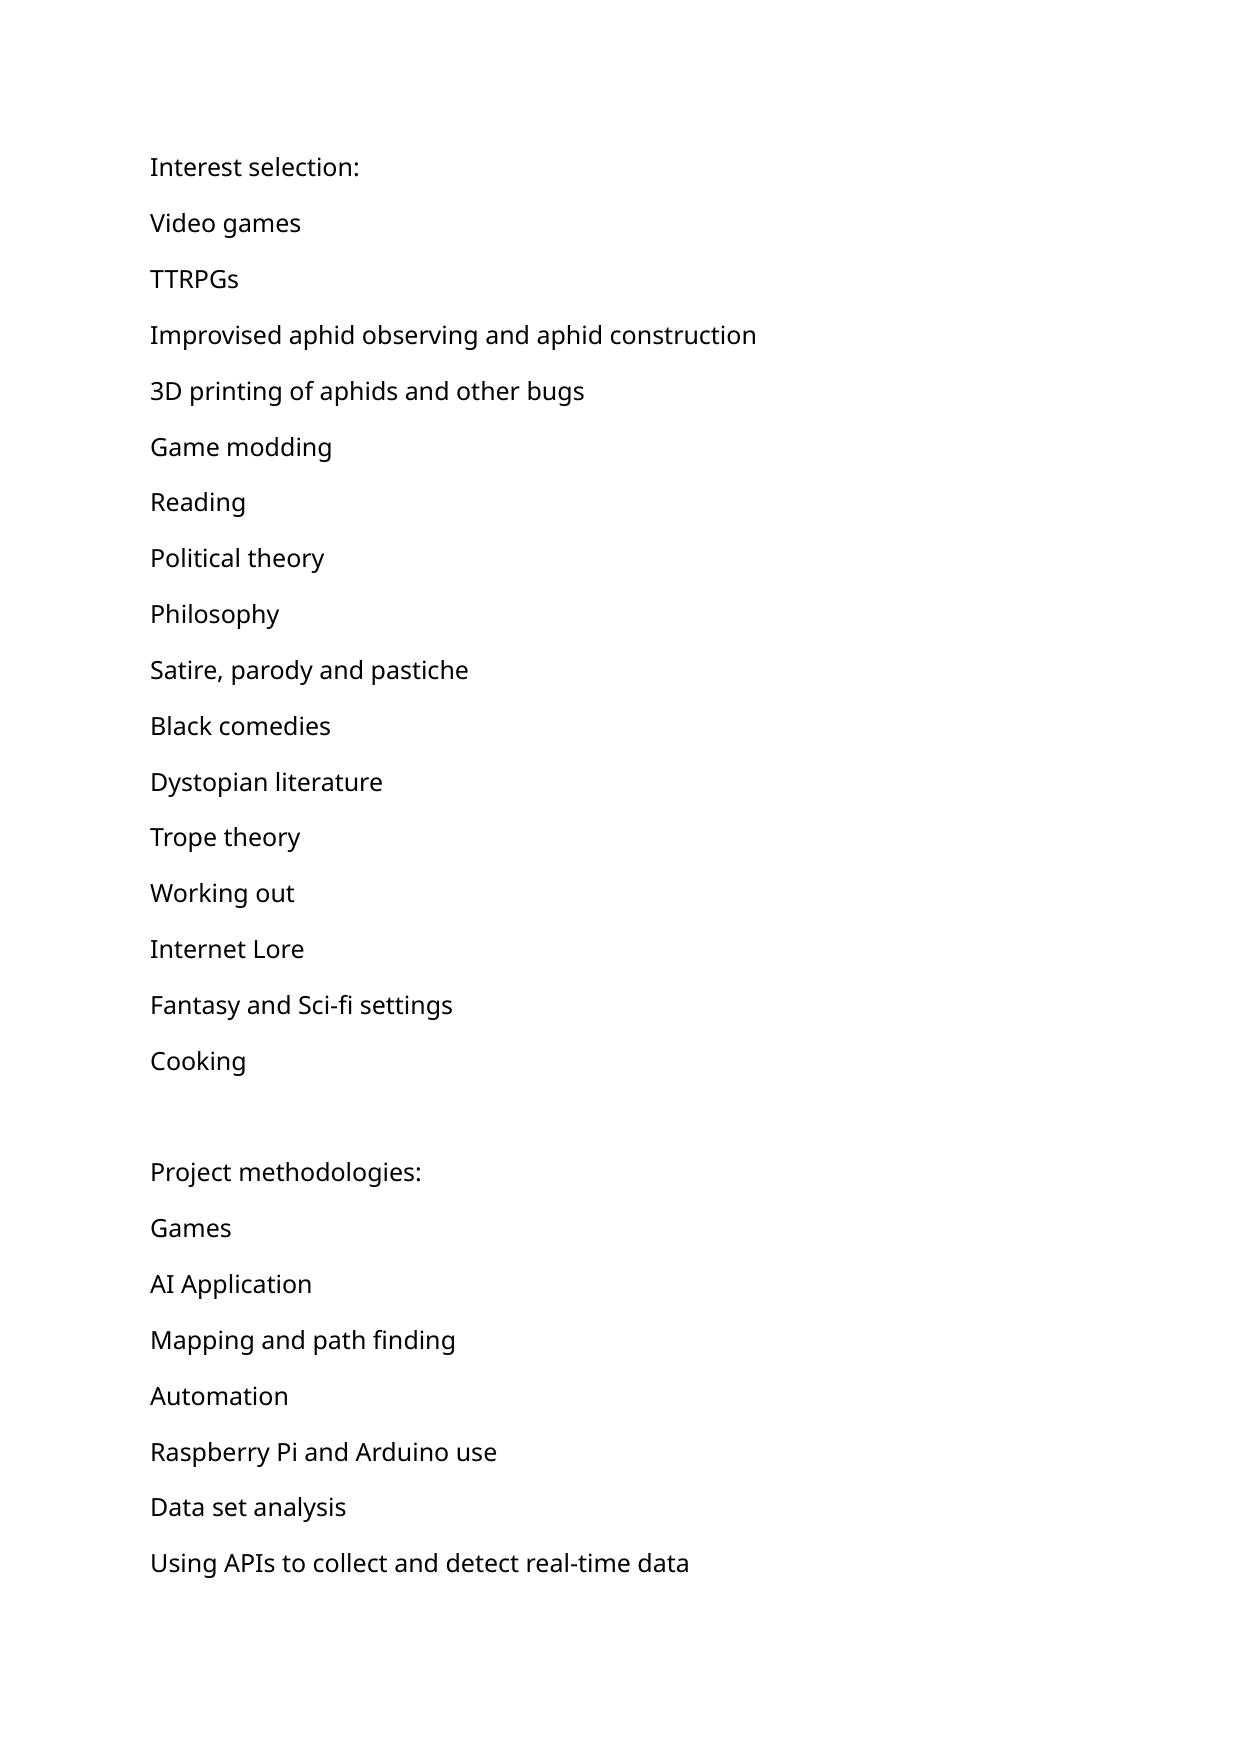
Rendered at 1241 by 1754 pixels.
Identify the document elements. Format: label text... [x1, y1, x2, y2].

text Political theory [150, 541, 1090, 575]
text Interest selection: [150, 150, 1090, 184]
text Fantasy and Sci-fi settings [150, 987, 1090, 1022]
text Reading [150, 485, 1090, 519]
text Project methodologies: [150, 1155, 1090, 1189]
text Automation [150, 1378, 1090, 1412]
text Dystopian literature [150, 764, 1090, 798]
text Video games [150, 206, 1090, 240]
text TTRPGs [150, 262, 1090, 296]
text Improvised aphid observing and aphid construction [150, 317, 1090, 352]
text Satire, parody and pastiche [150, 652, 1090, 687]
text Internet Lore [150, 932, 1090, 966]
text Games [150, 1211, 1090, 1245]
text Trope theory [150, 820, 1090, 854]
text Game modding [150, 429, 1090, 463]
text 3D printing of aphids and other bugs [150, 373, 1090, 407]
text Cooking [150, 1043, 1090, 1077]
text AI Application [150, 1267, 1090, 1301]
text Mapping and path finding [150, 1322, 1090, 1357]
text Data set analysis [150, 1490, 1090, 1524]
text Black comedies [150, 708, 1090, 742]
text Using APIs to collect and detect real-time data [150, 1546, 1090, 1580]
text Working out [150, 876, 1090, 910]
text Raspberry Pi and Arduino use [150, 1434, 1090, 1468]
text Philosophy [150, 597, 1090, 631]
